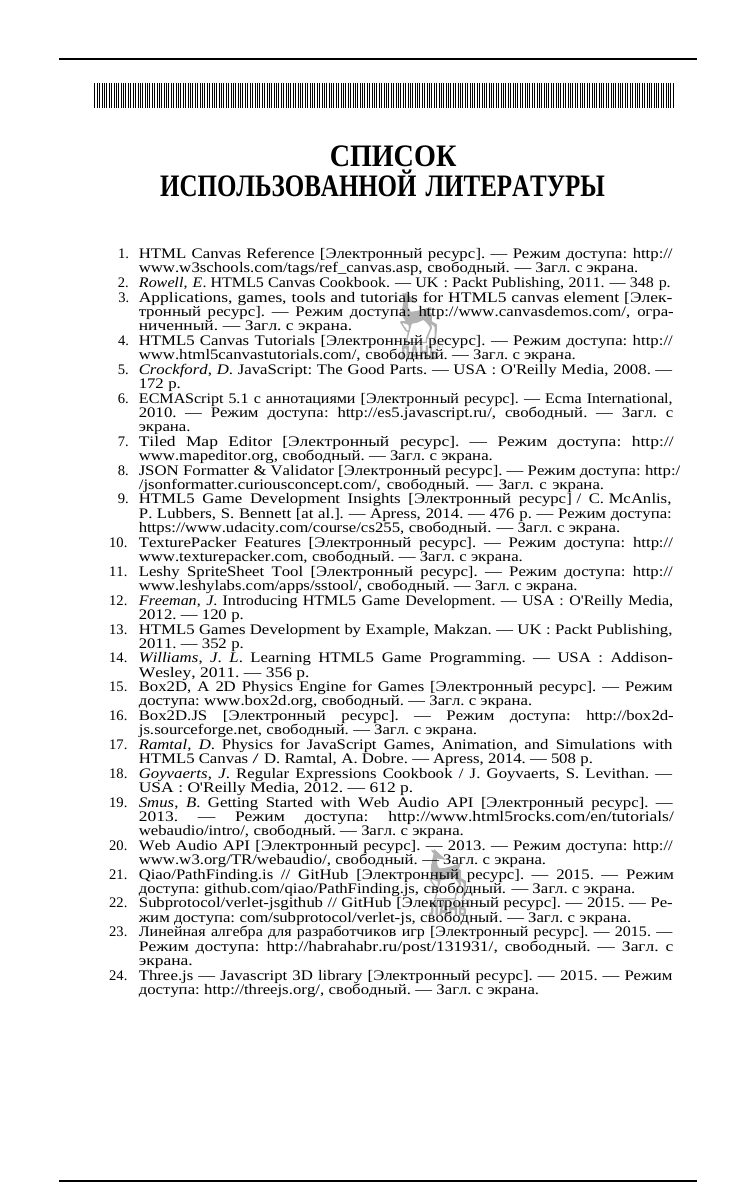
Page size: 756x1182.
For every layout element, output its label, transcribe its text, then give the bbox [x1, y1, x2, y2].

list HTML5 Games Development by Example, Makzan. — UK : Packt Publishing, 2011. — 352 p. [109, 623, 674, 651]
list HTML Canvas Reference [Электронный ресурс]. — Режим доступа: http:// www.w3schools.com/tags/ref_canvas.asp, свободный. — Загл. с экрана. [118, 247, 674, 276]
list Ramtal, D. Physics for JavaScript Games, Animation, and Simulations with HTML5 Canvas / D. Ramtal, A. Dobre. — Apress, 2014. — 508 p. [109, 738, 674, 767]
list Three.js — Javascript 3D library [Электронный ресурс]. — 2015. — Режим доступа: http://threejs.org/, свободный. — Загл. с экрана. [109, 969, 674, 997]
list Smus, B. Getting Started with Web Audio API [Электронный ресурс]. — 2013. — Режим доступа: http://www.html5rocks.com/en/tutorials/ webaudio/intro/, свободный. — Загл. с экрана. [109, 796, 674, 839]
list Goyvaerts, J. Regular Expressions Cookbook / J. Goyvaerts, S. Levithan. — USA : O'Reilly Media, 2012. — 612 p. [109, 767, 673, 795]
list HTML5 Canvas Tutorials [Электронный ресурс]. — Режим доступа: http:// www.html5canvastutorials.com/, свободный. — Загл. с экрана. [118, 334, 406, 362]
subtitle СПИСОК ИСПОЛЬЗОВАННОЙ ЛИТЕРАТУРЫ [160, 142, 687, 203]
list Box2D.JS [Электронный ресурс]. — Режим доступа: http://box2d- js.sourceforge.net, свободный. — Загл. с экрана. [109, 709, 674, 738]
list Web Audio API [Электронный ресурс]. — 2013. — Режим доступа: http:// www.w3.org/TR/webaudio/, свободный. — Загл. с экрана. [109, 839, 674, 868]
list Box2D, A 2D Physics Engine for Games [Электронный ресурс]. — Режим доступа: www.box2d.org, свободный. — Загл. с экрана. [109, 681, 674, 709]
list ECMAScript 5.1 с аннотациями [Электронный ресурс]. — Ecma International, 2010. — Режим доступа: http://es5.javascript.ru/, свободный. — Загл. с экрана. [118, 392, 673, 435]
list Линейная алгебра для разработчиков игр [Электронный ресурс]. — 2015. — Режим доступа: http://habrahabr.ru/post/131931/, свободный. — Загл. с экрана. [109, 925, 673, 969]
list TexturePacker Features [Электронный ресурс]. — Режим доступа: http:// www.texturepacker.com, свободный. — Загл. с экрана. [109, 536, 674, 565]
picture [429, 849, 472, 916]
list HTML5 Game Development Insights [Электронный ресурс] / C. McAnlis, [118, 492, 687, 507]
list Williams, J. L. Learning HTML5 Game Programming. — USA : Addison- Wesley, 2011. — 356 p. [109, 651, 673, 680]
list Subprotocol/verlet-jsgithub // GitHub [Электронный ресурс]. — 2015. — Ре- жим доступа: com/subprotocol/verlet-js, свободный. — Загл. с экрана. [109, 897, 673, 925]
text /jsonformatter.curiousconcept.com/, свободный. — Загл. с экрана. [139, 478, 687, 492]
list Crockford, D. JavaScript: The Good Parts. — USA : O'Reilly Media, 2008. — 172 p. [118, 363, 673, 392]
list Applications, games, tools and tutorials for HTML5 canvas element [Элек- тронный ресурс]. — Режим доступа: http://www.canvasdemos.com/, огра- ниченный. — Загл. с экрана. [118, 291, 674, 334]
list Rowell, E. HTML5 Canvas Cookbook. — UK : Packt Publishing, 2011. — 348 p. [118, 276, 687, 290]
text P. Lubbers, S. Bennett [at al.]. — Apress, 2014. — 476 p. — Режим доступа: https://www.udacity.com/course/cs255, свободный. — Загл. с экрана. [139, 508, 674, 536]
list Qiao/PathFinding.is // GitHub [Электронный ресурс]. — 2015. — Режим доступа: github.com/qiao/PathFinding.js, свободный. — Загл. с экрана. [109, 868, 429, 897]
list Freeman, J. Introducing HTML5 Game Development. — USA : O'Reilly Media, 2012. — 120 p. [109, 594, 673, 622]
list Leshy SpriteSheet Tool [Электронный ресурс]. — Режим доступа: http:// www.leshylabs.com/apps/sstool/, свободный. — Загл. с экрана. [109, 565, 674, 594]
picture [400, 293, 443, 360]
list JSON Formatter & Validator [Электронный ресурс]. — Режим доступа: http:/ [118, 464, 687, 478]
list Tiled Map Editor [Электронный ресурс]. — Режим доступа: http:// www.mapeditor.org, свободный. — Загл. с экрана. [118, 435, 674, 464]
